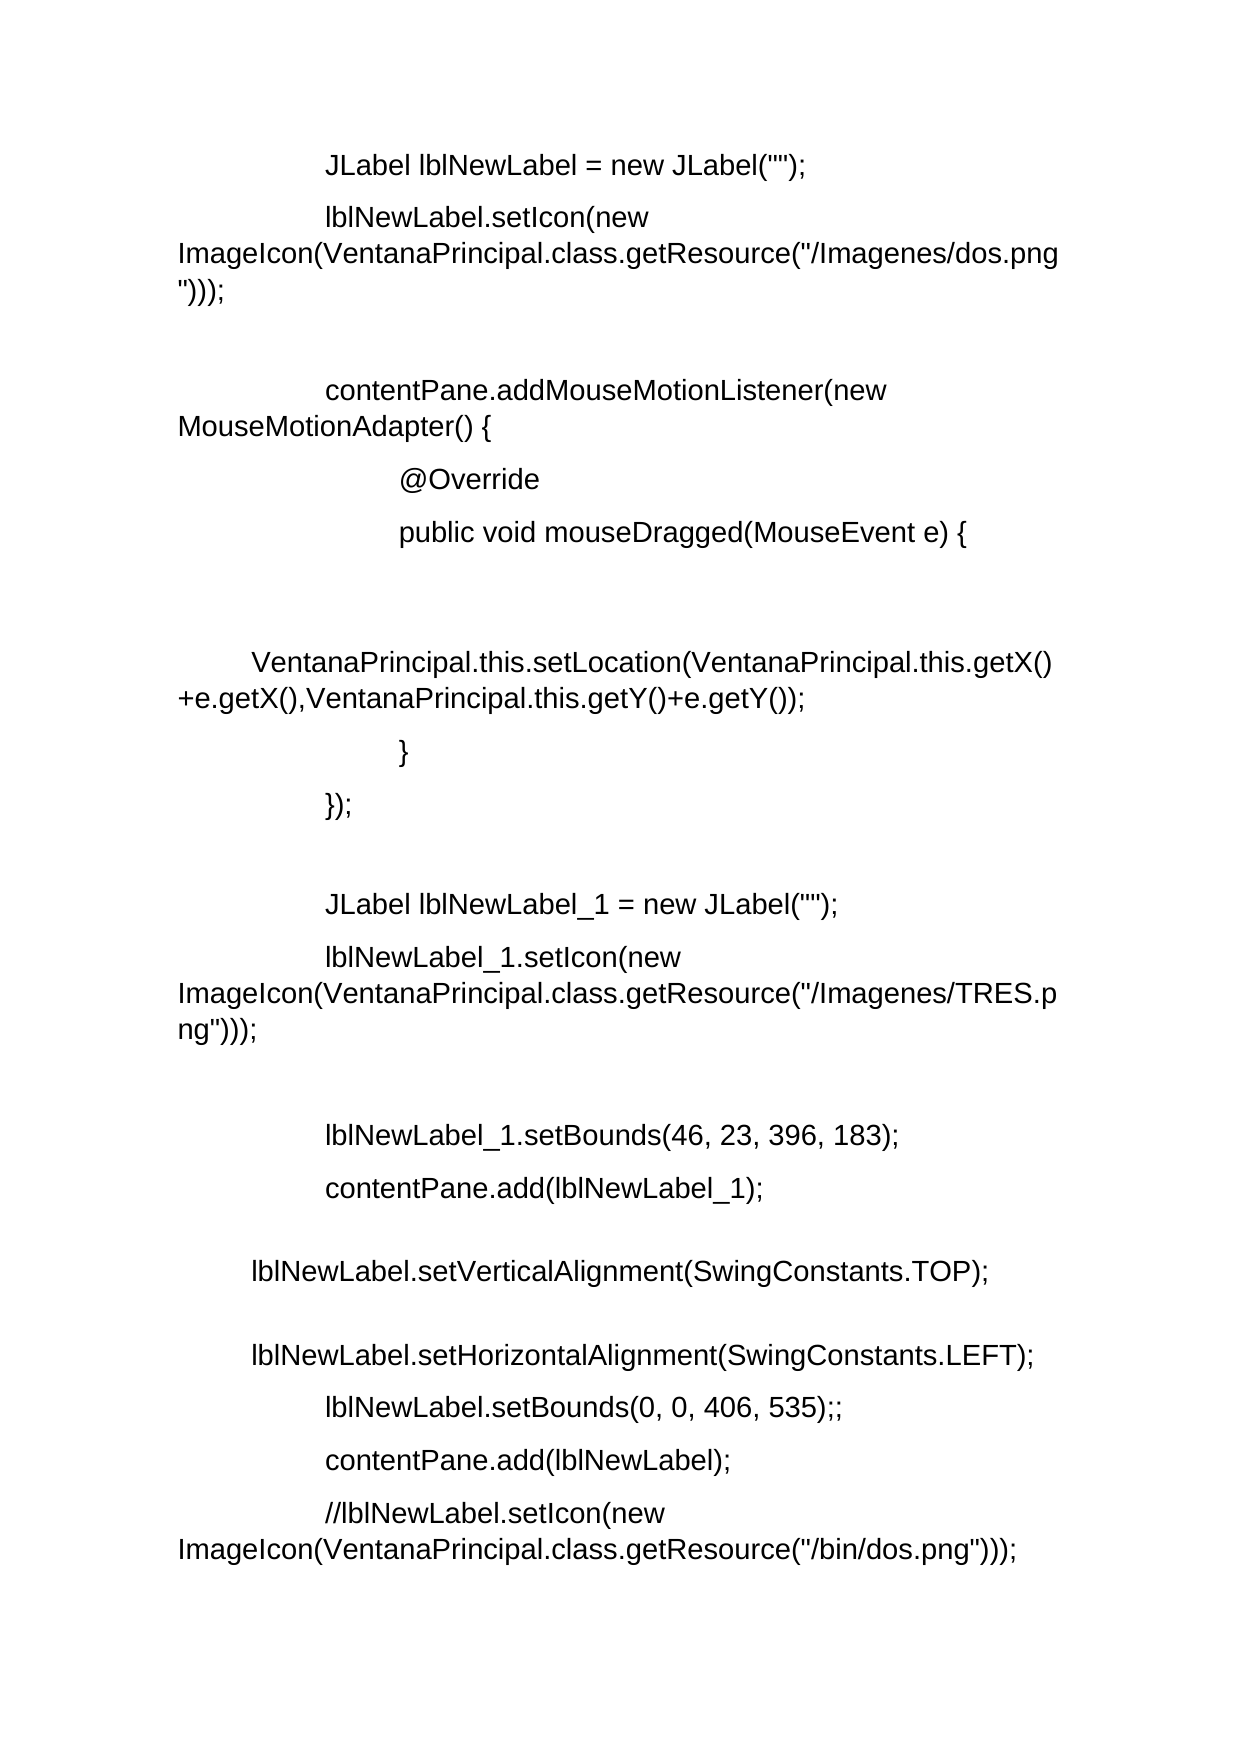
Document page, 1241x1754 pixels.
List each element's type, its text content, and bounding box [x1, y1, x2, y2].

text lblNewLabel.setVerticalAlignment(SwingConstants.TOP); [177, 1223, 1063, 1288]
text lblNewLabel_1.setIcon(new ImageIcon(VentanaPrincipal.class.getResource("/Imagenes/TRES.png"))); [177, 940, 1063, 1046]
text public void mouseDragged(MouseEvent e) { [177, 514, 1063, 548]
text contentPane.add(lblNewLabel); [177, 1443, 1063, 1477]
text //lblNewLabel.setIcon(new ImageIcon(VentanaPrincipal.class.getResource("/bin/dos.png"))); [177, 1496, 1063, 1566]
text JLabel lblNewLabel_1 = new JLabel(""); [177, 887, 1063, 921]
text lblNewLabel_1.setBounds(46, 23, 396, 183); [177, 1118, 1063, 1151]
text lblNewLabel.setBounds(0, 0, 406, 535);; [177, 1390, 1063, 1424]
text lblNewLabel.setHorizontalAlignment(SwingConstants.LEFT); [177, 1307, 1063, 1371]
text JLabel lblNewLabel = new JLabel(""); [177, 148, 1063, 181]
text contentPane.add(lblNewLabel_1); [177, 1171, 1063, 1204]
text lblNewLabel.setIcon(new ImageIcon(VentanaPrincipal.class.getResource("/Imagenes/dos.png"))); [177, 200, 1063, 306]
text }); [177, 787, 1063, 821]
text @Override [177, 462, 1063, 495]
text contentPane.addMouseMotionListener(new MouseMotionAdapter() { [177, 373, 1063, 442]
text VentanaPrincipal.this.setLocation(VentanaPrincipal.this.getX()+e.getX(),VentanaPrincipal.this.getY()+e.getY()); [177, 615, 1063, 715]
text } [177, 734, 1063, 768]
